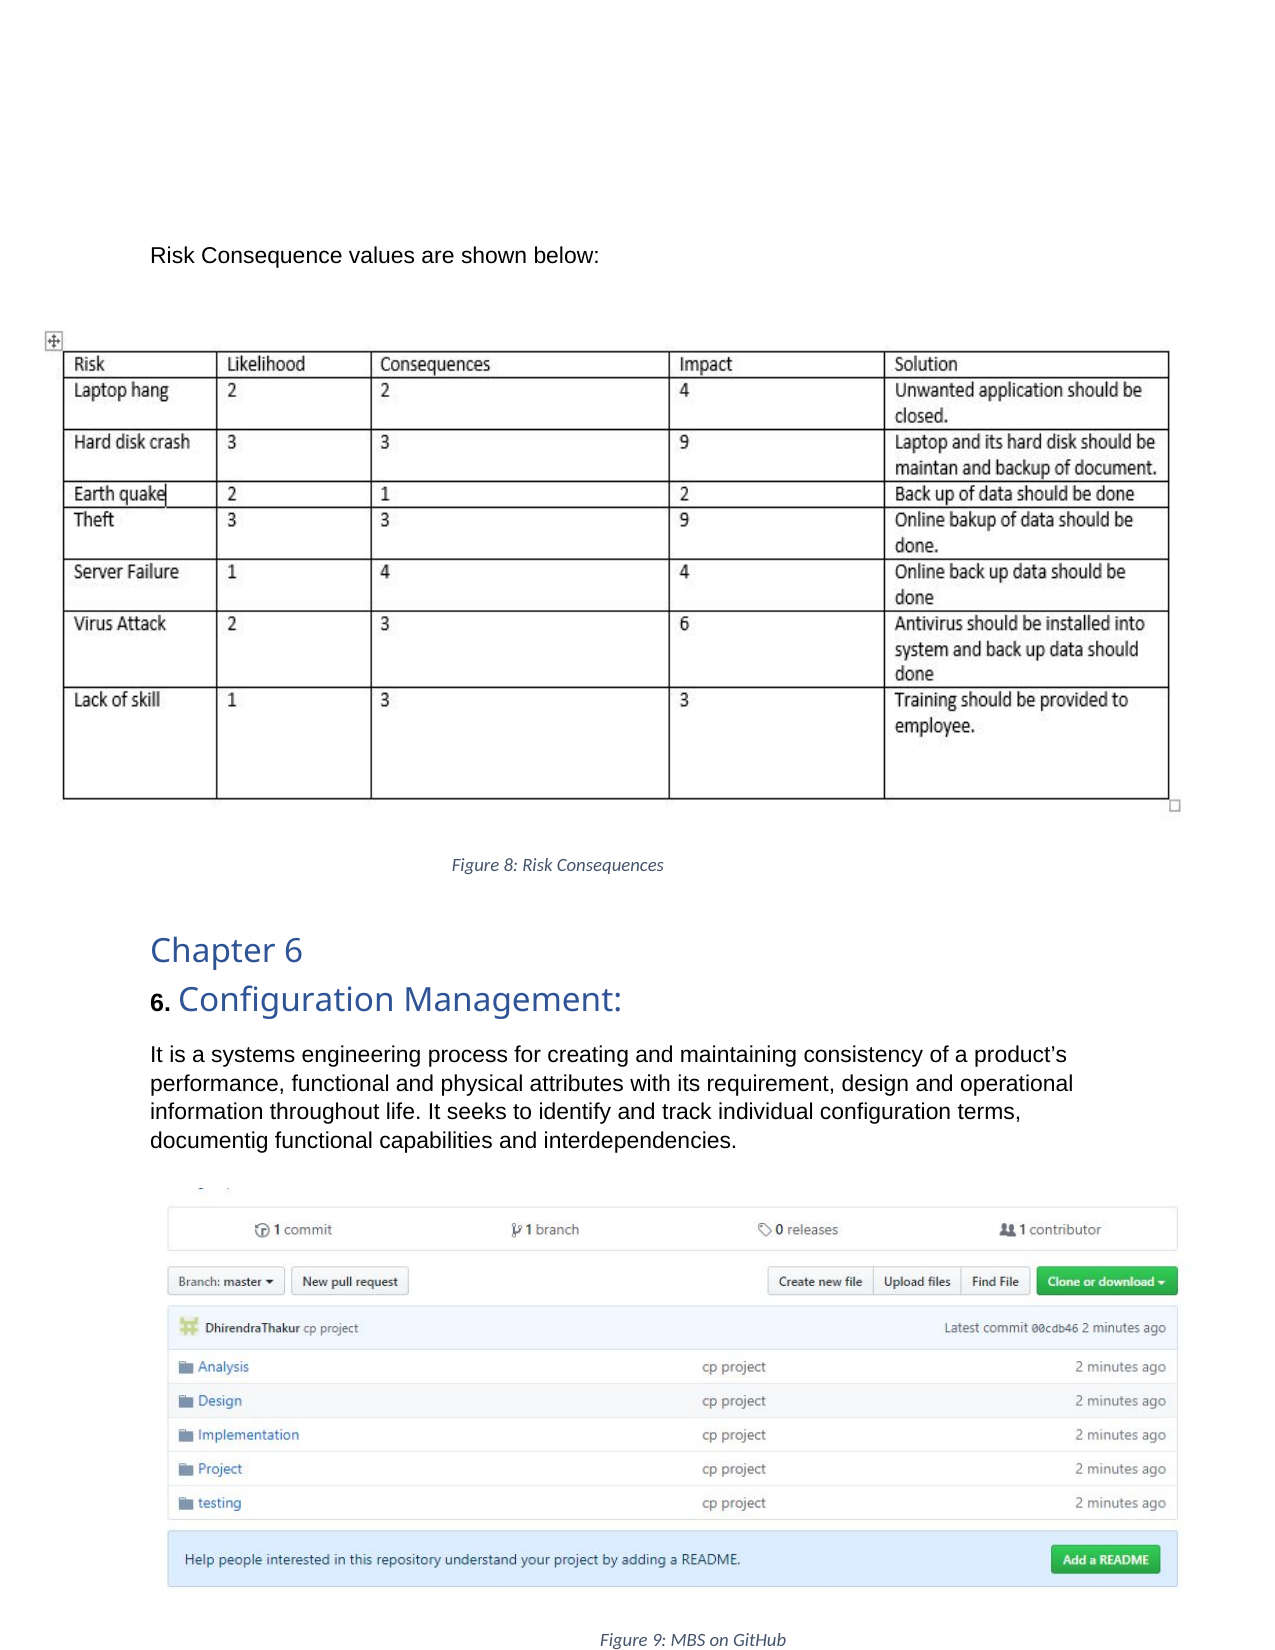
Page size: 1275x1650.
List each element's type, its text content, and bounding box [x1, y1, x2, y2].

text It is a systems engineering process for creating and maintaining consistency of a product’s performance, functional and physical attributes with its requirement, design and operational information throughout life. It seeks to identify and track individual configuration terms, documentig functional capabilities and interdependencies. [150, 1041, 1125, 1153]
picture [1, 307, 1204, 844]
text 6. Configuration Management: [150, 976, 1125, 1021]
subtitle Chapter 6 [150, 927, 1125, 972]
picture [150, 1188, 1213, 1618]
text Risk Consequence values are shown below: [150, 242, 1125, 268]
